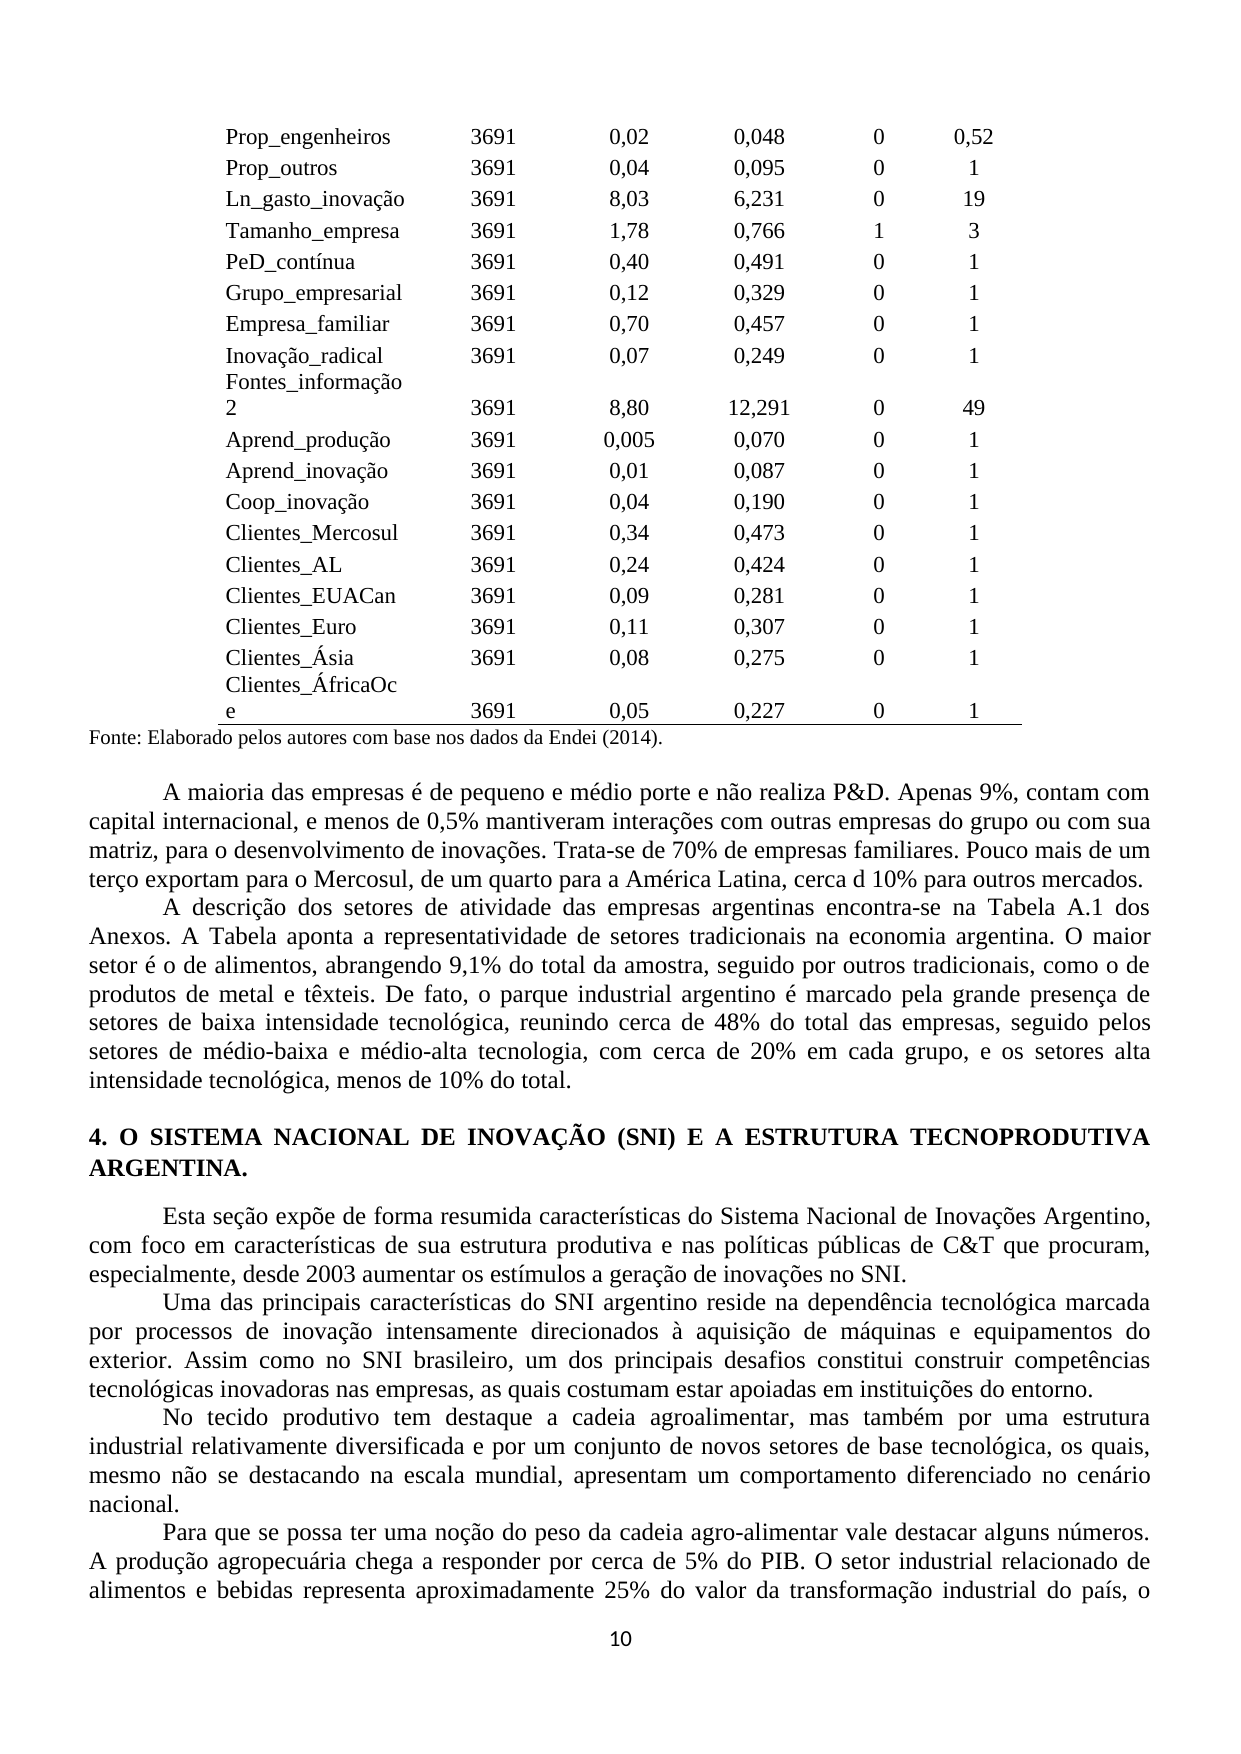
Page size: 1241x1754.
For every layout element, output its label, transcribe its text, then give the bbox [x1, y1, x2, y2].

table_cell Clientes_Ásia [218, 640, 414, 671]
table_cell Clientes_ÁfricaOce [218, 671, 414, 723]
table_cell 3691 [415, 337, 572, 368]
table_cell 3691 [415, 181, 572, 212]
table_cell 0,281 [686, 577, 832, 608]
table_cell 0,12 [572, 274, 686, 306]
table_cell 0,02 [572, 118, 686, 149]
table_cell Clientes_EUACan [218, 577, 414, 608]
table_cell 0,491 [686, 243, 832, 274]
table_cell Fontes_informação2 [218, 368, 414, 421]
table_cell 1 [832, 212, 925, 243]
table_cell 0,11 [572, 608, 686, 639]
text Fonte: Elaborado pelos autores com base nos dados da Endei (2014). [89, 724, 1152, 749]
table_cell 0,473 [686, 515, 832, 546]
table_cell 0,457 [686, 306, 832, 337]
text A maioria das empresas é de pequeno e médio porte e não realiza P&D. Apenas 9%, contam com capital internacional, e menos de 0,5% mantiveram interações com outras empresas do grupo ou com sua matriz, para o desenvolvimento de inovações. Trata-se de 70% de empresas familiares. Pouco mais de um terço exportam para o Mercosul, de um quarto para a América Latina, cerca d 10% para outros mercados. [89, 777, 1152, 892]
table_cell 1 [925, 483, 1022, 514]
table_cell 0,005 [572, 421, 686, 452]
table_cell 0,227 [686, 671, 832, 723]
table_cell 1 [925, 274, 1022, 306]
table_cell 0 [832, 671, 925, 723]
table_cell 1 [925, 515, 1022, 546]
table_cell 1 [925, 149, 1022, 181]
table_cell 0 [832, 337, 925, 368]
table_cell 0,05 [572, 671, 686, 723]
table_cell 0 [832, 306, 925, 337]
table_cell 0 [832, 181, 925, 212]
table_cell 0 [832, 577, 925, 608]
table_cell 1 [925, 608, 1022, 639]
table_cell 0 [832, 368, 925, 421]
table_cell 0,087 [686, 452, 832, 483]
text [89, 1517, 1152, 1604]
table_cell 1 [925, 243, 1022, 274]
table_cell 1 [925, 421, 1022, 452]
table_cell 0,424 [686, 546, 832, 577]
table_cell 0,52 [925, 118, 1022, 149]
table_cell 0,70 [572, 306, 686, 337]
table_cell 3691 [415, 212, 572, 243]
table_cell 0,190 [686, 483, 832, 514]
table_cell 3691 [415, 306, 572, 337]
table_cell 19 [925, 181, 1022, 212]
table_cell 1 [925, 452, 1022, 483]
table_cell 0,307 [686, 608, 832, 639]
table_cell Prop_engenheiros [218, 118, 414, 149]
table_cell Ln_gasto_inovação [218, 181, 414, 212]
table_cell Clientes_AL [218, 546, 414, 577]
table_cell Prop_outros [218, 149, 414, 181]
text A descrição dos setores de atividade das empresas argentinas encontra-se na Tabela A.1 dos Anexos. A Tabela aponta a representatividade de setores tradicionais na economia argentina. O maior setor é o de alimentos, abrangendo 9,1% do total da amostra, seguido por outros tradicionais, como o de produtos de metal e têxteis. De fato, o parque industrial argentino é marcado pela grande presença de setores de baixa intensidade tecnológica, reunindo cerca de 48% do total das empresas, seguido pelos setores de médio-baixa e médio-alta tecnologia, com cerca de 20% em cada grupo, e os setores alta intensidade tecnológica, menos de 10% do total. [89, 892, 1152, 1094]
table_cell 0 [832, 452, 925, 483]
table_cell PeD_contínua [218, 243, 414, 274]
table_cell Coop_inovação [218, 483, 414, 514]
text 4. O SISTEMA NACIONAL DE INOVAÇÃO (SNI) E A ESTRUTURA TECNOPRODUTIVA ARGENTINA. [89, 1122, 1152, 1182]
table_cell 1 [925, 640, 1022, 671]
table_cell 6,231 [686, 181, 832, 212]
table_cell 0,40 [572, 243, 686, 274]
table_cell 12,291 [686, 368, 832, 421]
table_cell 1 [925, 671, 1022, 723]
table_cell Inovação_radical [218, 337, 414, 368]
table_cell Clientes_Euro [218, 608, 414, 639]
table_cell 3691 [415, 671, 572, 723]
table_cell 1 [925, 577, 1022, 608]
table_cell 3691 [415, 608, 572, 639]
table_cell 3691 [415, 243, 572, 274]
table_cell 1 [925, 546, 1022, 577]
table_cell 0,329 [686, 274, 832, 306]
table_cell Empresa_familiar [218, 306, 414, 337]
table_cell Clientes_Mercosul [218, 515, 414, 546]
table_cell 0,34 [572, 515, 686, 546]
text Esta seção expõe de forma resumida características do Sistema Nacional de Inovações Argentino, com foco em características de sua estrutura produtiva e nas políticas públicas de C&T que procuram, especialmente, desde 2003 aumentar os estímulos a geração de inovações no SNI. [89, 1201, 1152, 1287]
table_cell 0 [832, 608, 925, 639]
table_cell Tamanho_empresa [218, 212, 414, 243]
table_cell 3691 [415, 149, 572, 181]
table_cell Aprend_inovação [218, 452, 414, 483]
table_cell 3691 [415, 452, 572, 483]
table_cell 0,07 [572, 337, 686, 368]
table_cell 49 [925, 368, 1022, 421]
table_cell 3691 [415, 483, 572, 514]
text Uma das principais características do SNI argentino reside na dependência tecnológica marcada por processos de inovação intensamente direcionados à aquisição de máquinas e equipamentos do exterior. Assim como no SNI brasileiro, um dos principais desafios constitui construir competências tecnológicas inovadoras nas empresas, as quais costumam estar apoiadas em instituições do entorno. [89, 1287, 1152, 1402]
text No tecido produtivo tem destaque a cadeia agroalimentar, mas também por uma estrutura industrial relativamente diversificada e por um conjunto de novos setores de base tecnológica, os quais, mesmo não se destacando na escala mundial, apresentam um comportamento diferenciado no cenário nacional. [89, 1402, 1152, 1517]
table_cell 3691 [415, 546, 572, 577]
table_cell 3691 [415, 577, 572, 608]
table_cell 3 [925, 212, 1022, 243]
table_cell 0 [832, 421, 925, 452]
table_cell 0,24 [572, 546, 686, 577]
table_cell 3691 [415, 118, 572, 149]
table_cell 0,766 [686, 212, 832, 243]
table_cell 3691 [415, 421, 572, 452]
table_cell 1,78 [572, 212, 686, 243]
table_cell 0 [832, 274, 925, 306]
table_cell 3691 [415, 640, 572, 671]
table_cell 3691 [415, 368, 572, 421]
table_cell 0 [832, 640, 925, 671]
table_cell 3691 [415, 274, 572, 306]
table_cell 3691 [415, 515, 572, 546]
table_cell 0,249 [686, 337, 832, 368]
table_cell 0,275 [686, 640, 832, 671]
table_cell 0,048 [686, 118, 832, 149]
table_cell 0,01 [572, 452, 686, 483]
table_cell 8,03 [572, 181, 686, 212]
table_cell 1 [925, 337, 1022, 368]
table_cell 0,095 [686, 149, 832, 181]
table_cell 1 [925, 306, 1022, 337]
table_cell 0,070 [686, 421, 832, 452]
table_cell 0 [832, 483, 925, 514]
table_cell Aprend_produção [218, 421, 414, 452]
table_cell 0,04 [572, 149, 686, 181]
table_cell 0 [832, 546, 925, 577]
table_cell 0 [832, 515, 925, 546]
table_cell 0,09 [572, 577, 686, 608]
table_cell Grupo_empresarial [218, 274, 414, 306]
table_cell 0 [832, 149, 925, 181]
table_cell 0 [832, 118, 925, 149]
table_cell 0 [832, 243, 925, 274]
table_cell 0,08 [572, 640, 686, 671]
table_cell 0,04 [572, 483, 686, 514]
table_cell 8,80 [572, 368, 686, 421]
